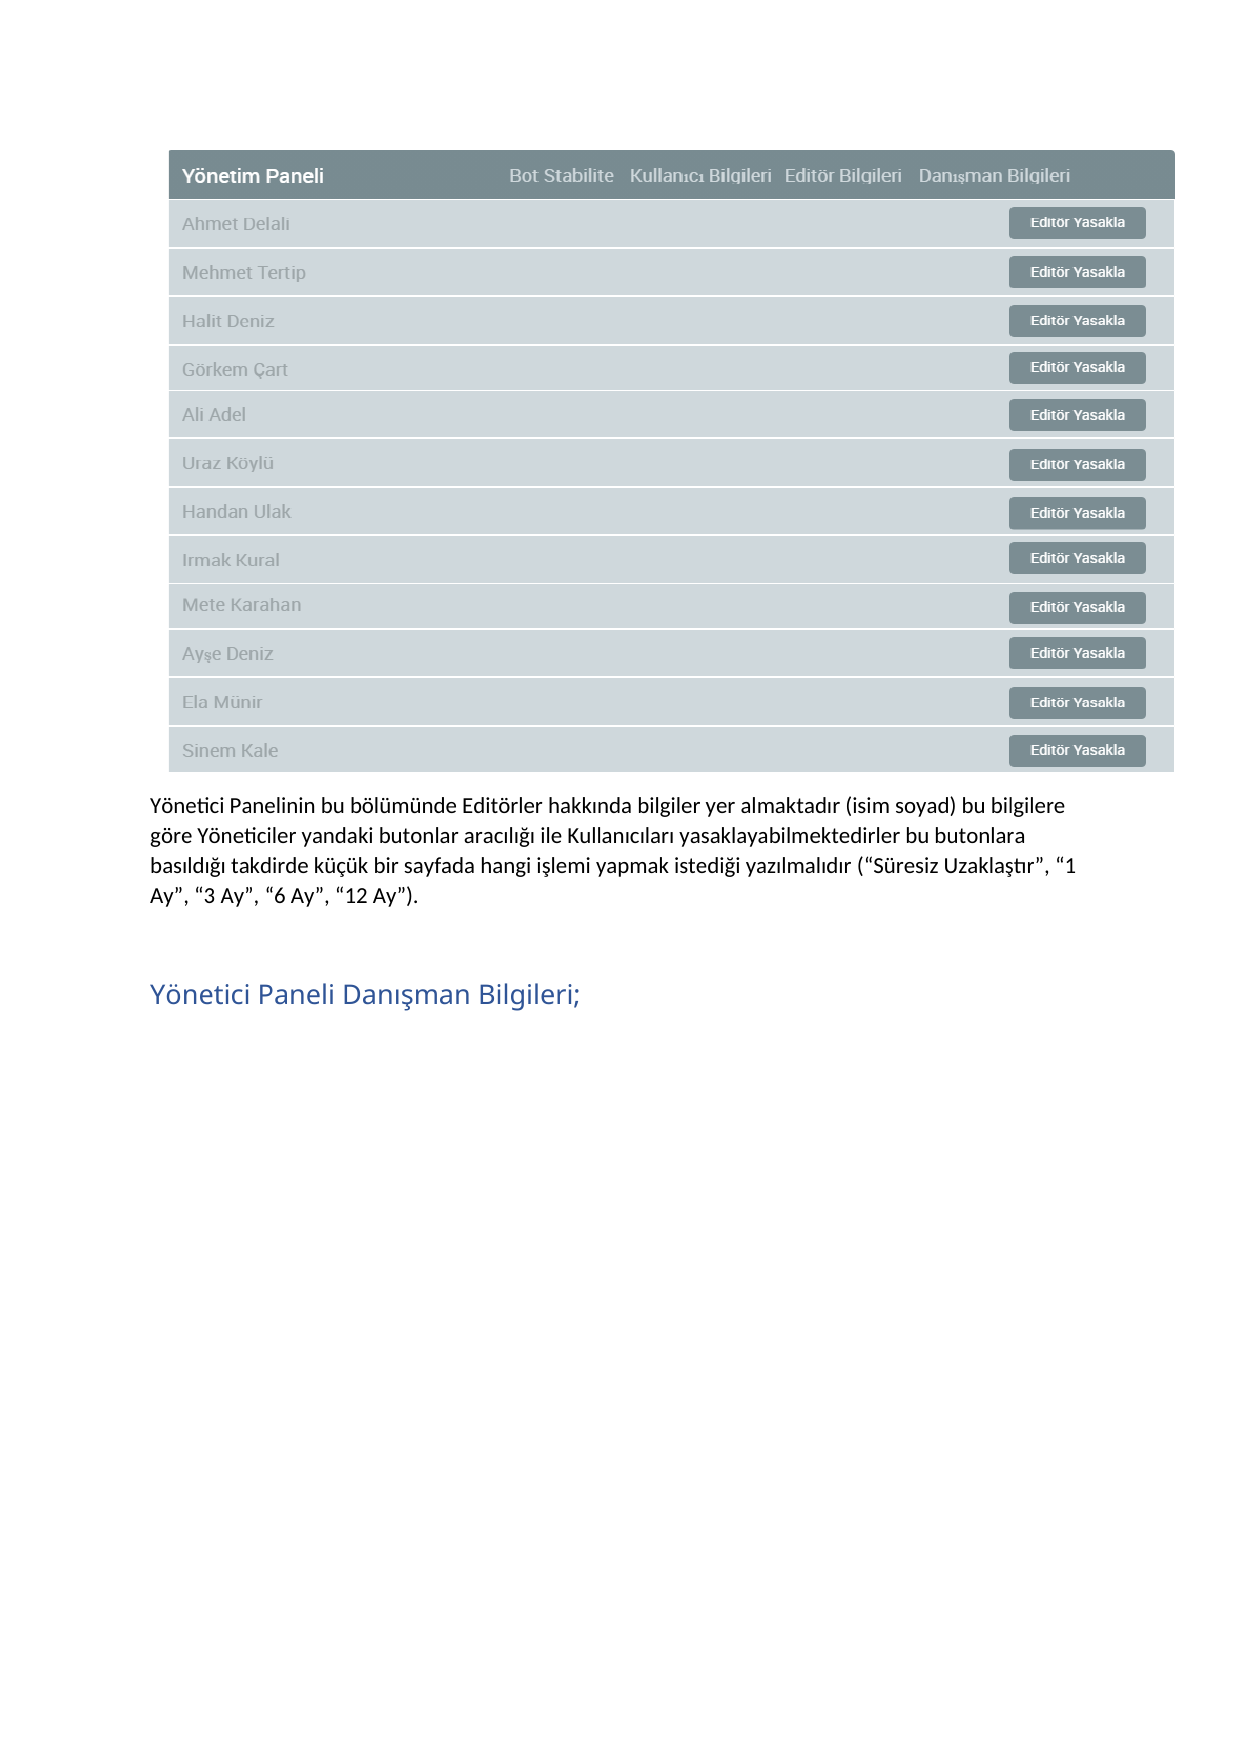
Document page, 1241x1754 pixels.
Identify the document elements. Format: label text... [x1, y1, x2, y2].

text Yönetici Panelinin bu bölümünde Editörler hakkında bilgiler yer almaktadır (isim soyad) bu bilgilere göre Yöneticiler yandaki butonlar aracılığı ile Kullanıcıları yasaklayabilmektedirler bu butonlara basıldığı takdirde küçük bir sayfada hangi işlemi yapmak istediği yazılmalıdır (“Süresiz Uzaklaştır”, “1 Ay”, “3 Ay”, “6 Ay”, “12 Ay”). [150, 791, 1090, 909]
subtitle Yönetici Paneli Danışman Bilgileri; [150, 975, 1090, 1012]
